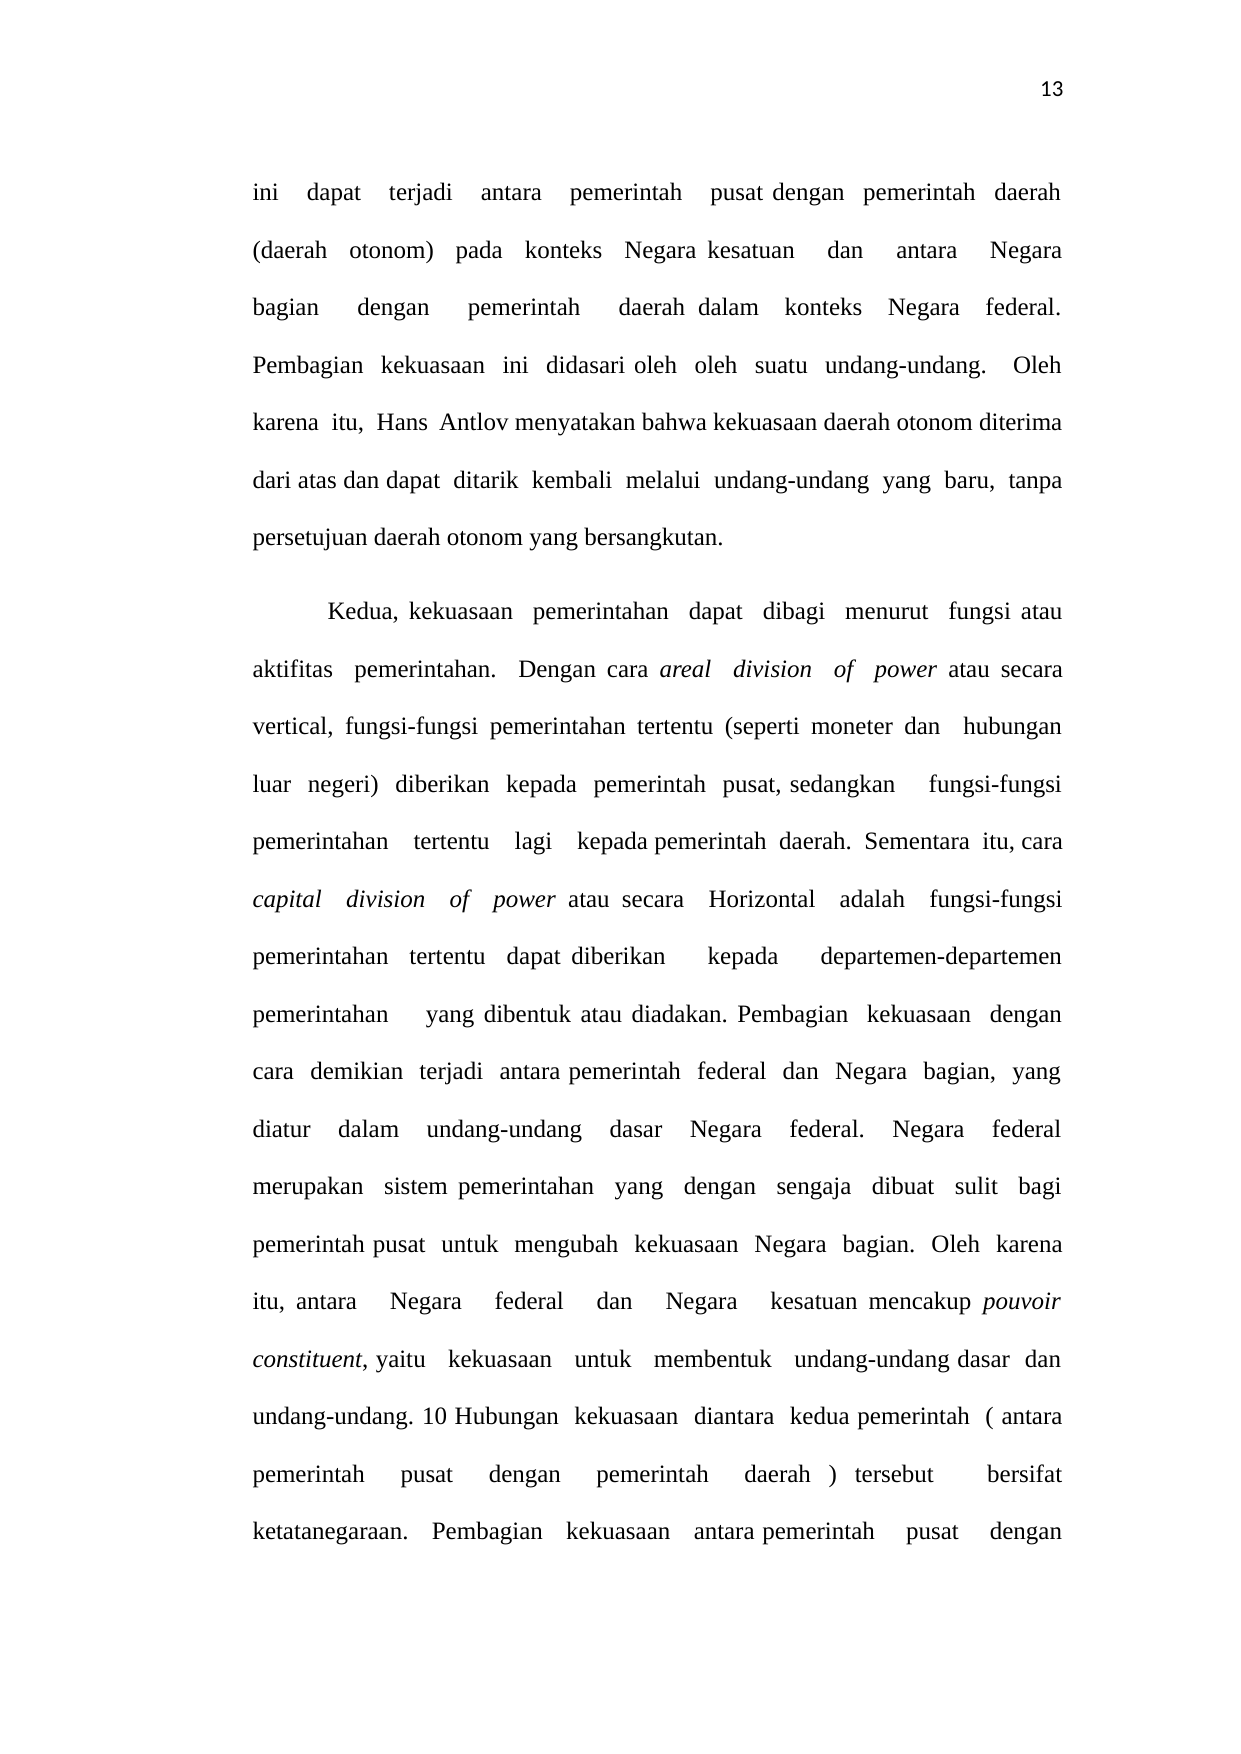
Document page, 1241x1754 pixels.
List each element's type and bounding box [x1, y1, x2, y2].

text [252, 177, 1063, 551]
text [252, 596, 1063, 1545]
